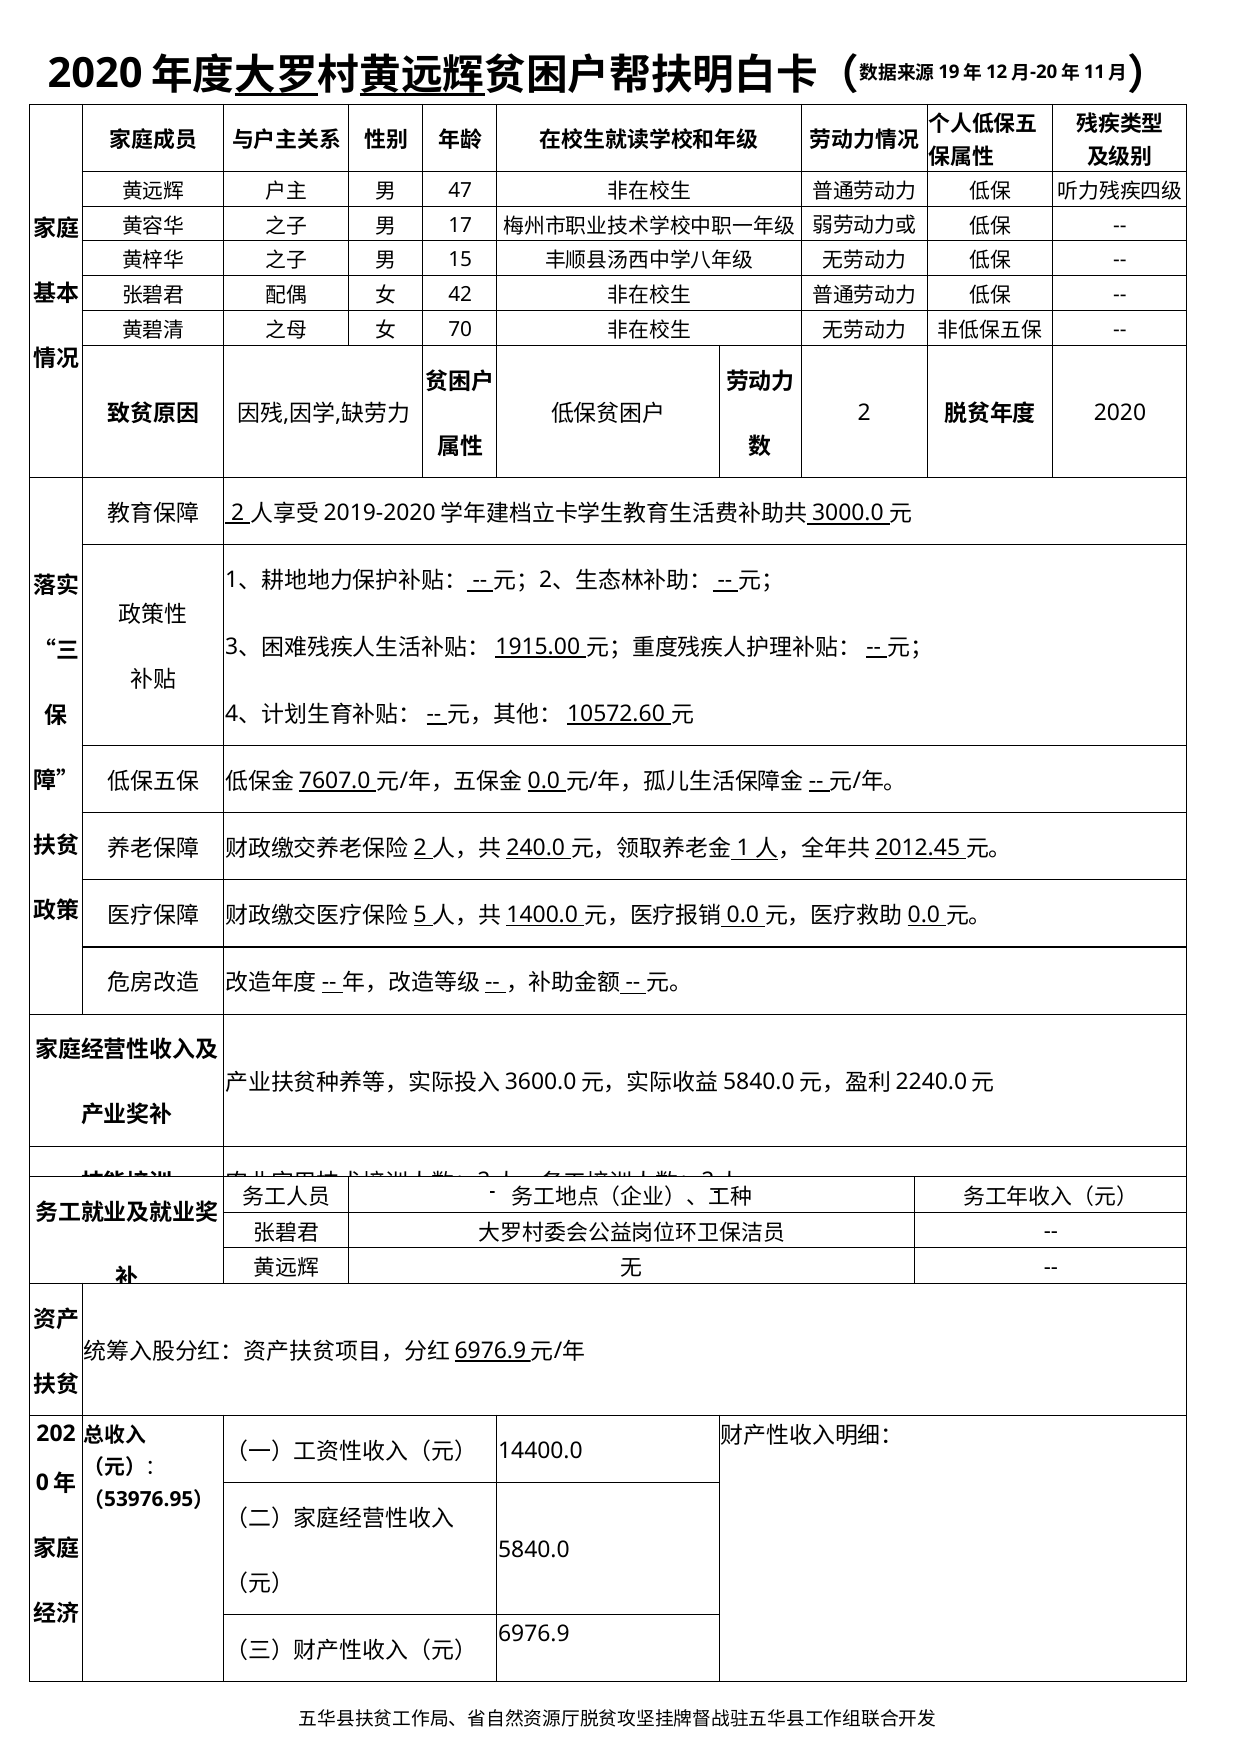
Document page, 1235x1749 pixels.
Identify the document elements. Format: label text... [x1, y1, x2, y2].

table_cell 低保 [928, 172, 1052, 206]
table_cell 致贫原因 [83, 346, 223, 477]
table_cell 普通劳动力 [802, 172, 927, 206]
table_cell -- [915, 1248, 1186, 1282]
table_cell 男 [349, 241, 422, 275]
table_cell 非低保五保 [928, 311, 1052, 345]
table_cell 务工就业及就业奖补 [30, 1177, 223, 1282]
table_cell 改造年度 -- 年，改造等级 -- ，补助金额 -- 元。 [224, 948, 1186, 1013]
table_cell 之母 [224, 311, 348, 345]
table_cell 低保 [928, 241, 1052, 275]
table_cell 无劳动力 [802, 311, 927, 345]
table_cell 低保贫困户 [497, 346, 719, 477]
table_cell 务工地点（企业）、工种 [349, 1177, 914, 1212]
table_cell 5840.0 [497, 1483, 719, 1614]
table_cell 普通劳动力 [802, 276, 927, 310]
table_cell 配偶 [224, 276, 348, 310]
table_cell 无劳动力 [802, 241, 927, 275]
table_cell 养老保障 [83, 813, 223, 879]
table_cell 2 人享受2019-2020学年建档立卡学生教育生活费补助共 3000.0 元 [224, 478, 1186, 544]
table_cell 4、计划生育补贴： -- 元，其他： 10572.60 元 [224, 678, 1186, 745]
table_cell 张碧君 [83, 276, 223, 310]
table_cell -- [1053, 311, 1186, 345]
table_cell 务工年收入（元） [915, 1177, 1186, 1212]
table_cell 非在校生 [497, 172, 801, 206]
table_cell 大罗村委会公益岗位环卫保洁员 [349, 1213, 914, 1247]
table_cell 2020年家庭经济收支情况 [30, 1416, 82, 1681]
table_cell -- [1053, 276, 1186, 310]
table_cell 女 [349, 276, 422, 310]
table_cell 低保 [928, 276, 1052, 310]
table_cell 家庭基本情况 [30, 105, 82, 477]
table_cell 梅州市职业技术学校中职一年级 [497, 207, 801, 240]
table_cell 听力残疾四级 [1053, 172, 1186, 206]
table_cell 70 [423, 311, 496, 345]
table_cell （一）工资性收入（元） [224, 1416, 496, 1482]
table_cell 6976.9 [497, 1615, 719, 1681]
table_cell 医疗保障 [83, 880, 223, 946]
table_cell 女 [349, 311, 422, 345]
table_cell 黄远辉 [224, 1248, 348, 1282]
table_cell 黄梓华 [83, 241, 223, 275]
table_cell （二）家庭经营性收入（元） [224, 1483, 496, 1614]
table_cell 1、耕地地力保护补贴： -- 元；2、生态林补助： -- 元； [224, 545, 1186, 611]
table_cell 47 [423, 172, 496, 206]
table_cell 家庭成员 [83, 105, 223, 171]
table_cell 财产性收入明细： [720, 1416, 1186, 1681]
table_cell 产业扶贫种养等，实际投入3600.0元，实际收益5840.0元，盈利2240.0元 [224, 1015, 1186, 1146]
table_cell 农业实用技术培训人数：2人。务工培训人数：2人 [224, 1147, 1186, 1176]
table_cell 落实“三保障”扶贫政策 [30, 478, 82, 1013]
table_cell 非在校生 [497, 311, 801, 345]
table_cell 性别 [349, 105, 422, 171]
table_cell 2 [802, 346, 927, 477]
table_cell 15 [423, 241, 496, 275]
table_cell 财政缴交养老保险 2 人，共 240.0 元，领取养老金 1 人，全年共 2012.45 元。 [224, 813, 1186, 879]
table_cell 弱劳动力或半劳动力 [802, 207, 927, 240]
table_cell 丰顺县汤西中学八年级 [497, 241, 801, 275]
table_cell 17 [423, 207, 496, 240]
table_cell 因残,因学,缺劳力 [224, 346, 422, 477]
table_cell 男 [349, 172, 422, 206]
table_cell 黄碧清 [83, 311, 223, 345]
table_cell 之子 [224, 207, 348, 240]
table_cell 低保金 7607.0 元/年，五保金 0.0 元/年，孤儿生活保障金 -- 元/年。 [224, 746, 1186, 812]
table_cell 统筹入股分红：资产扶贫项目，分红6976.9元/年 [83, 1284, 1186, 1414]
table_cell 与户主关系 [224, 105, 348, 171]
table_cell 政策性 补贴 [83, 545, 223, 745]
table_cell 家庭经营性收入及产业奖补 [30, 1015, 223, 1146]
table_cell -- [915, 1213, 1186, 1247]
table_cell 务工人员 [224, 1177, 348, 1212]
table_cell 户主 [224, 172, 348, 206]
table_cell 无 [349, 1248, 914, 1282]
table_cell 14400.0 [497, 1416, 719, 1482]
table_cell 残疾类型 及级别 [1053, 105, 1186, 171]
table_cell 男 [349, 207, 422, 240]
table_cell 在校生就读学校和年级 [497, 105, 801, 171]
table_cell -- [1053, 207, 1186, 240]
table_cell （三）财产性收入（元） [224, 1615, 496, 1681]
table_cell 总收入（元）： （53976.95） [83, 1416, 223, 1681]
table_cell 张碧君 [224, 1213, 348, 1247]
table_cell 黄远辉 [83, 172, 223, 206]
table_cell 年龄 [423, 105, 496, 171]
table_header 2020年度大罗村黄远辉贫困户帮扶明白卡（数据来源19年12月-20年11月） [30, 38, 1187, 104]
table_cell 低保五保 [83, 746, 223, 812]
table_cell 黄容华 [83, 207, 223, 240]
table_cell 劳动力情况 [802, 105, 927, 171]
table_cell 个人低保五保属性 [928, 105, 1052, 171]
table_cell 非在校生 [497, 276, 801, 310]
table_cell 资产扶贫 [30, 1284, 82, 1414]
table_cell 42 [423, 276, 496, 310]
table_cell 之子 [224, 241, 348, 275]
table_cell 贫困户属性 [423, 346, 496, 477]
table_cell -- [1053, 241, 1186, 275]
table_cell 3、困难残疾人生活补贴： 1915.00 元；重度残疾人护理补贴： -- 元； [224, 611, 1186, 678]
table_cell 低保 [928, 207, 1052, 240]
table_cell 2020 [1053, 346, 1186, 477]
table_cell 劳动力数 [720, 346, 801, 477]
table_cell 技能培训 [30, 1147, 223, 1176]
table_cell 财政缴交医疗保险 5 人，共 1400.0 元，医疗报销 0.0 元，医疗救助 0.0 元。 [224, 880, 1186, 946]
table_cell 脱贫年度 [928, 346, 1052, 477]
table_cell 危房改造 [83, 948, 223, 1013]
table_cell 教育保障 [83, 478, 223, 544]
